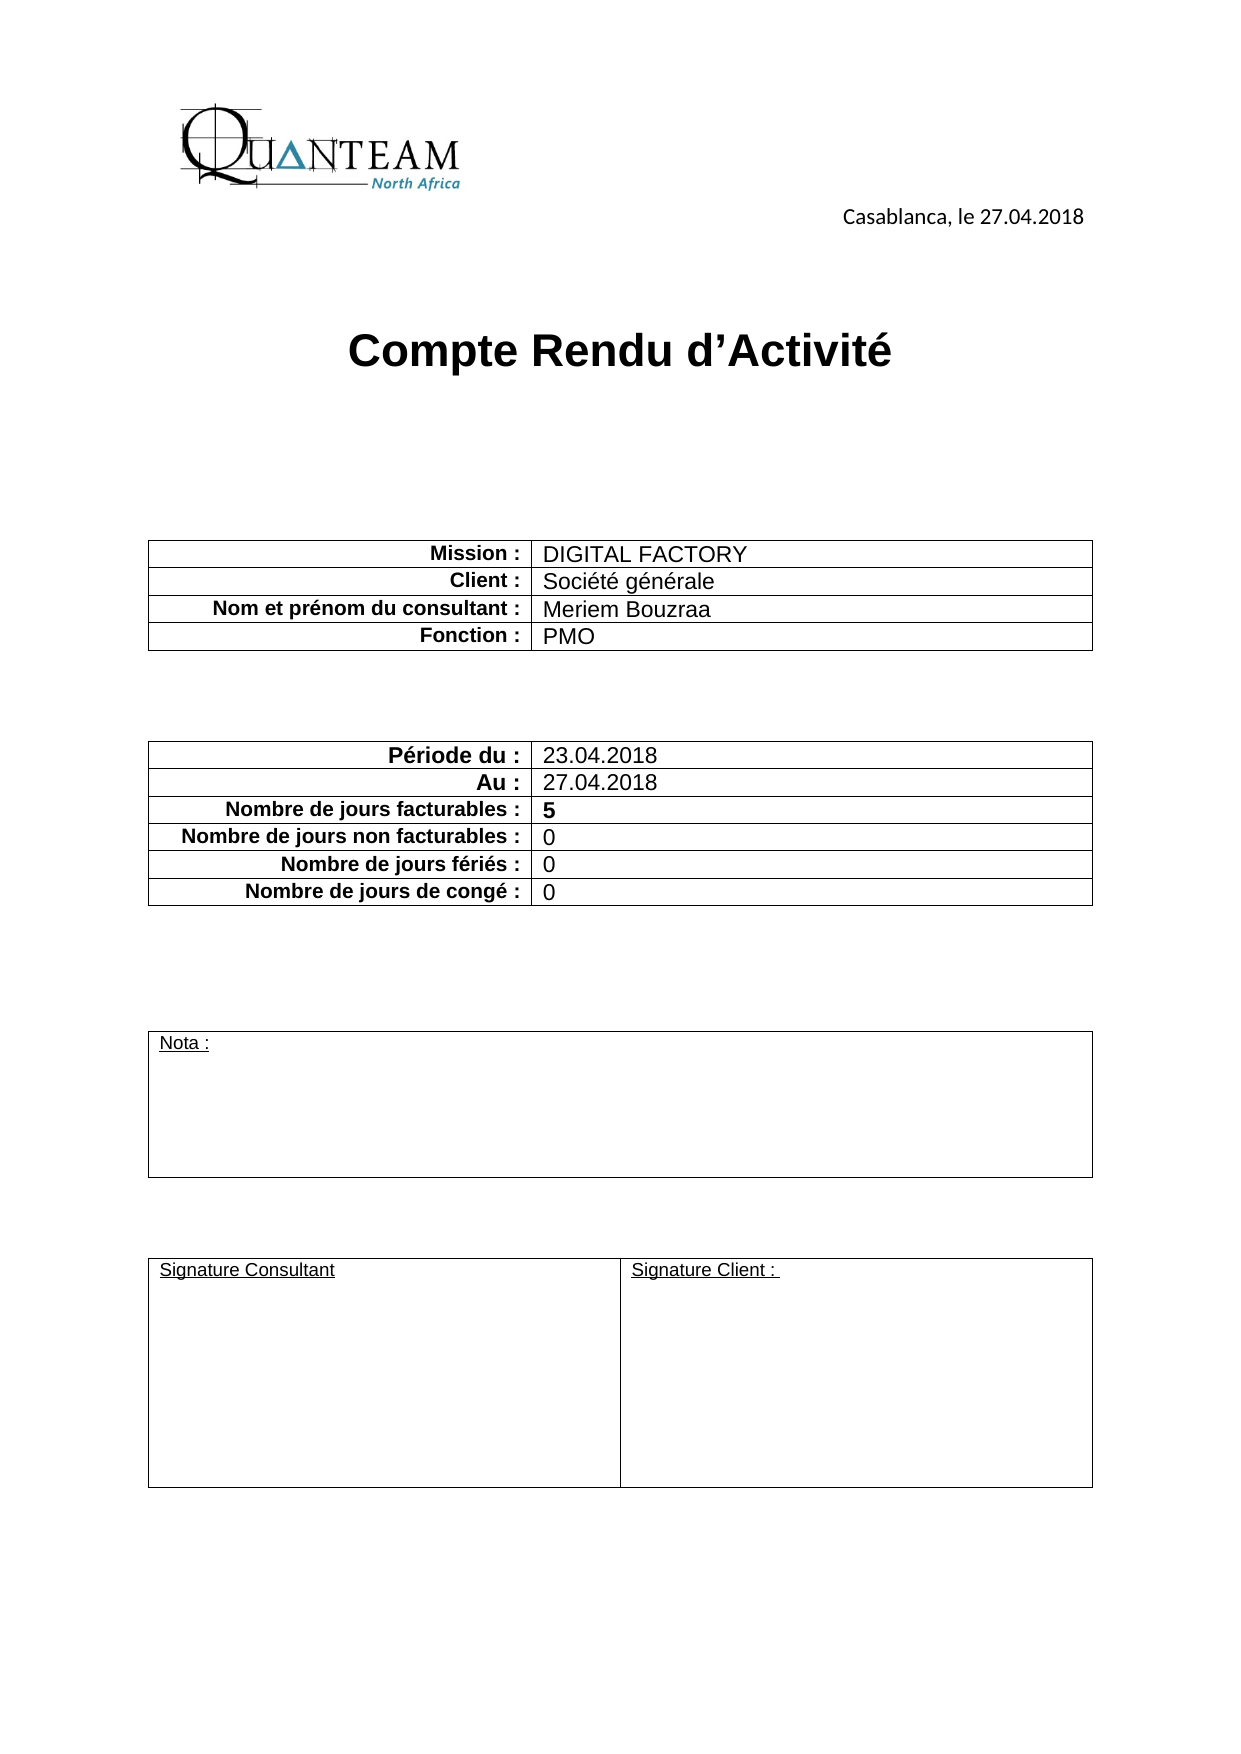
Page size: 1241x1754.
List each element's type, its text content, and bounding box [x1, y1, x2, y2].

table_cell Société générale [532, 568, 1092, 595]
table_header Mission : [149, 541, 531, 567]
table_cell Nombre de jours fériés : [149, 851, 531, 878]
table_cell Fonction : [149, 623, 531, 649]
table_cell 5 [532, 797, 1092, 823]
table_cell 0 [532, 824, 1092, 850]
table_header DIGITAL FACTORY [532, 541, 1092, 567]
table_cell Client : [149, 568, 531, 595]
table_cell Nombre de jours facturables : [149, 797, 531, 823]
table_header Signature Client : [621, 1259, 1092, 1487]
table_header Nota : [149, 1032, 1092, 1177]
table_header Signature Consultant [149, 1259, 620, 1487]
table_cell 27.04.2018 [532, 769, 1092, 796]
table_header 23.04.2018 [532, 742, 1092, 768]
table_cell Nombre de jours de congé : [149, 879, 531, 905]
table_cell 0 [532, 879, 1092, 905]
table_cell Meriem Bouzraa [532, 596, 1092, 622]
picture [147, 73, 493, 225]
text Compte Rendu d’Activité [148, 323, 1093, 376]
table_cell PMO [532, 623, 1092, 649]
table_cell Nom et prénom du consultant : [149, 596, 531, 622]
table_header Période du : [149, 742, 531, 768]
table_cell 0 [532, 851, 1092, 878]
table_cell Au : [149, 769, 531, 796]
table_cell Nombre de jours non facturables : [149, 824, 531, 850]
